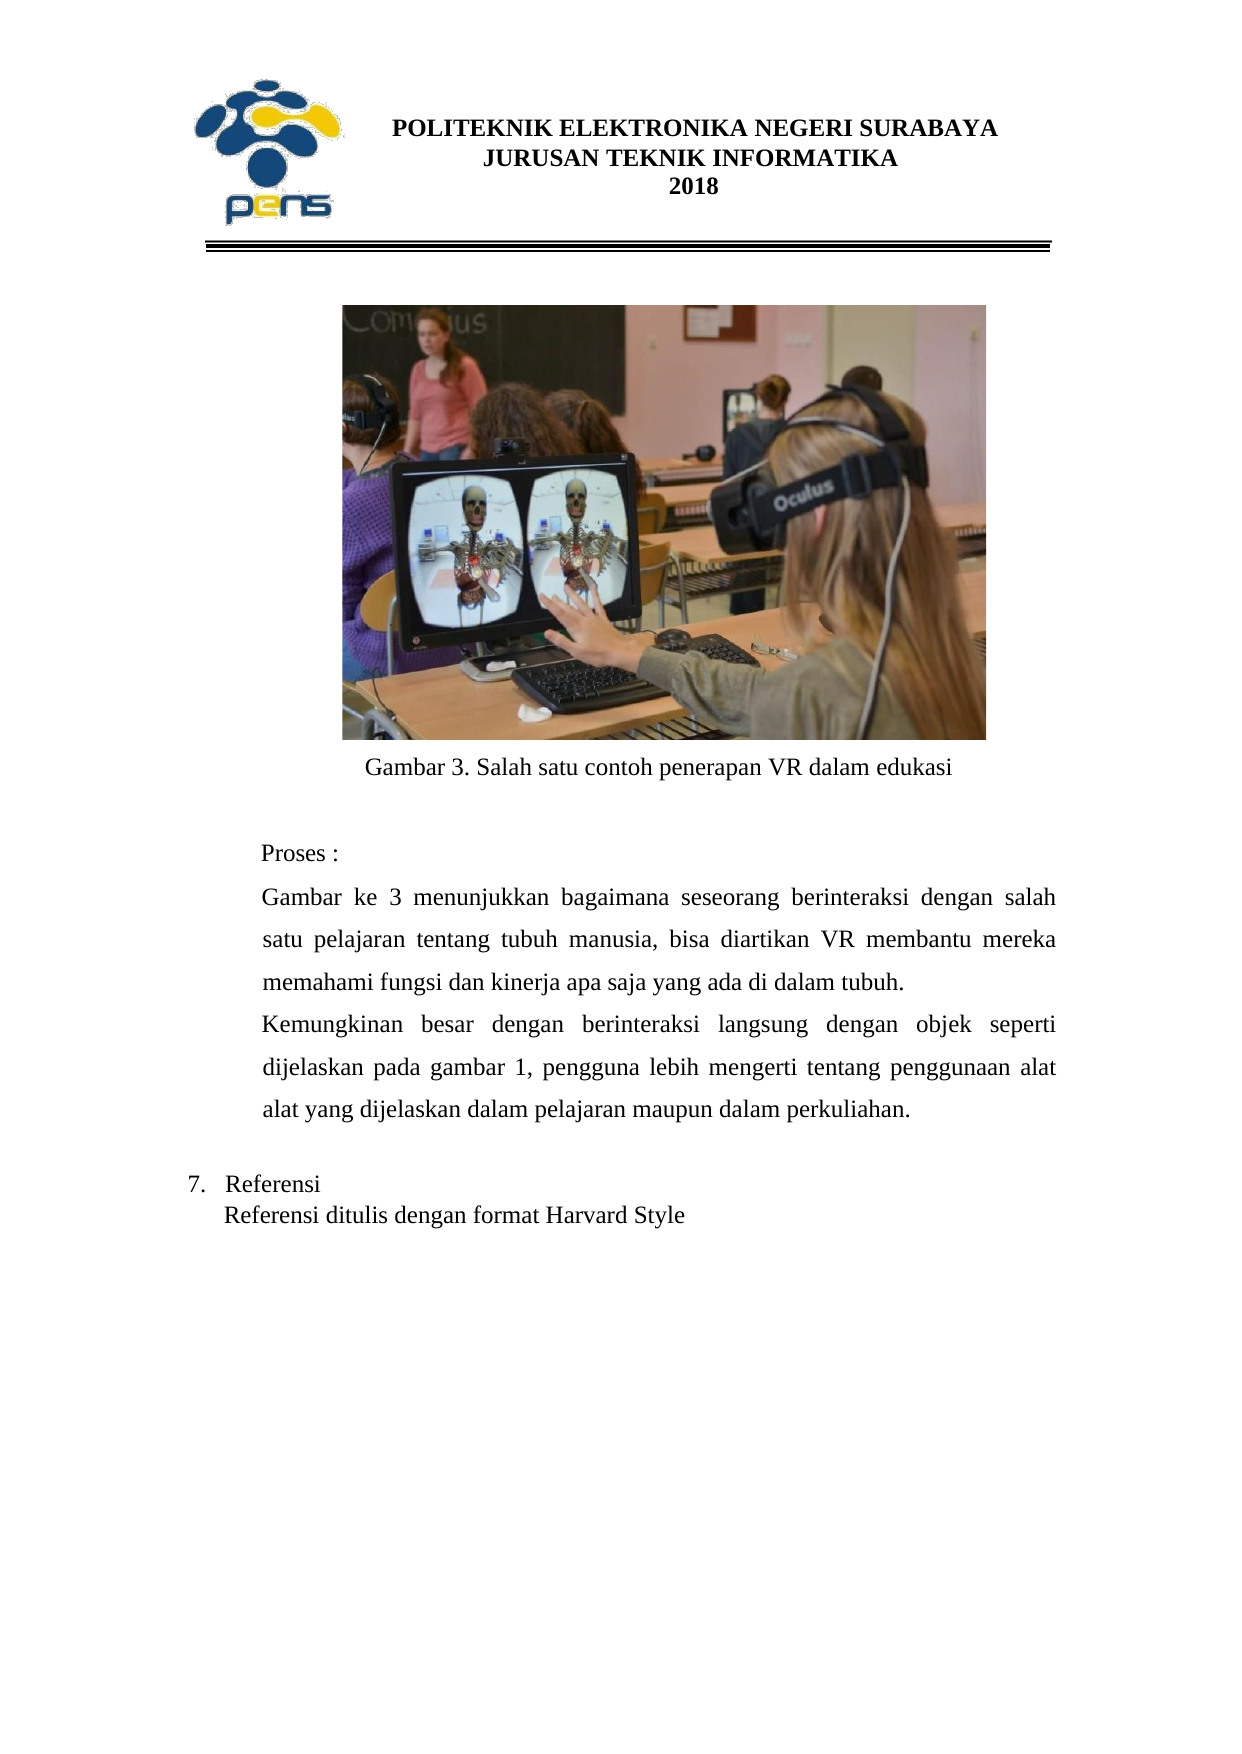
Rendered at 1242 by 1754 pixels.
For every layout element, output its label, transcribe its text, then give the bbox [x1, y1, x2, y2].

text Referensi ditulis dengan format Harvard Style [223, 1200, 1057, 1228]
text Kemungkinan besar dengan berinteraksi langsung dengan objek seperti dijelaskan pada gambar 1, pengguna lebih mengerti tentang penggunaan alat alat yang dijelaskan dalam pelajaran maupun dalam perkuliahan. [261, 1009, 1057, 1123]
picture [342, 305, 987, 740]
text Gambar ke 3 menunjukkan bagaimana seseorang berinteraksi dengan salah satu pelajaran tentang tubuh manusia, bisa diartikan VR membantu mereka memahami fungsi dan kinerja apa saja yang ada di dalam tubuh. [261, 882, 1057, 995]
text Gambar 3. Salah satu contoh penerapan VR dalam edukasi [364, 752, 1057, 781]
text Proses : [261, 838, 1057, 867]
picture [187, 74, 1197, 243]
list Referensi [187, 1169, 1057, 1198]
